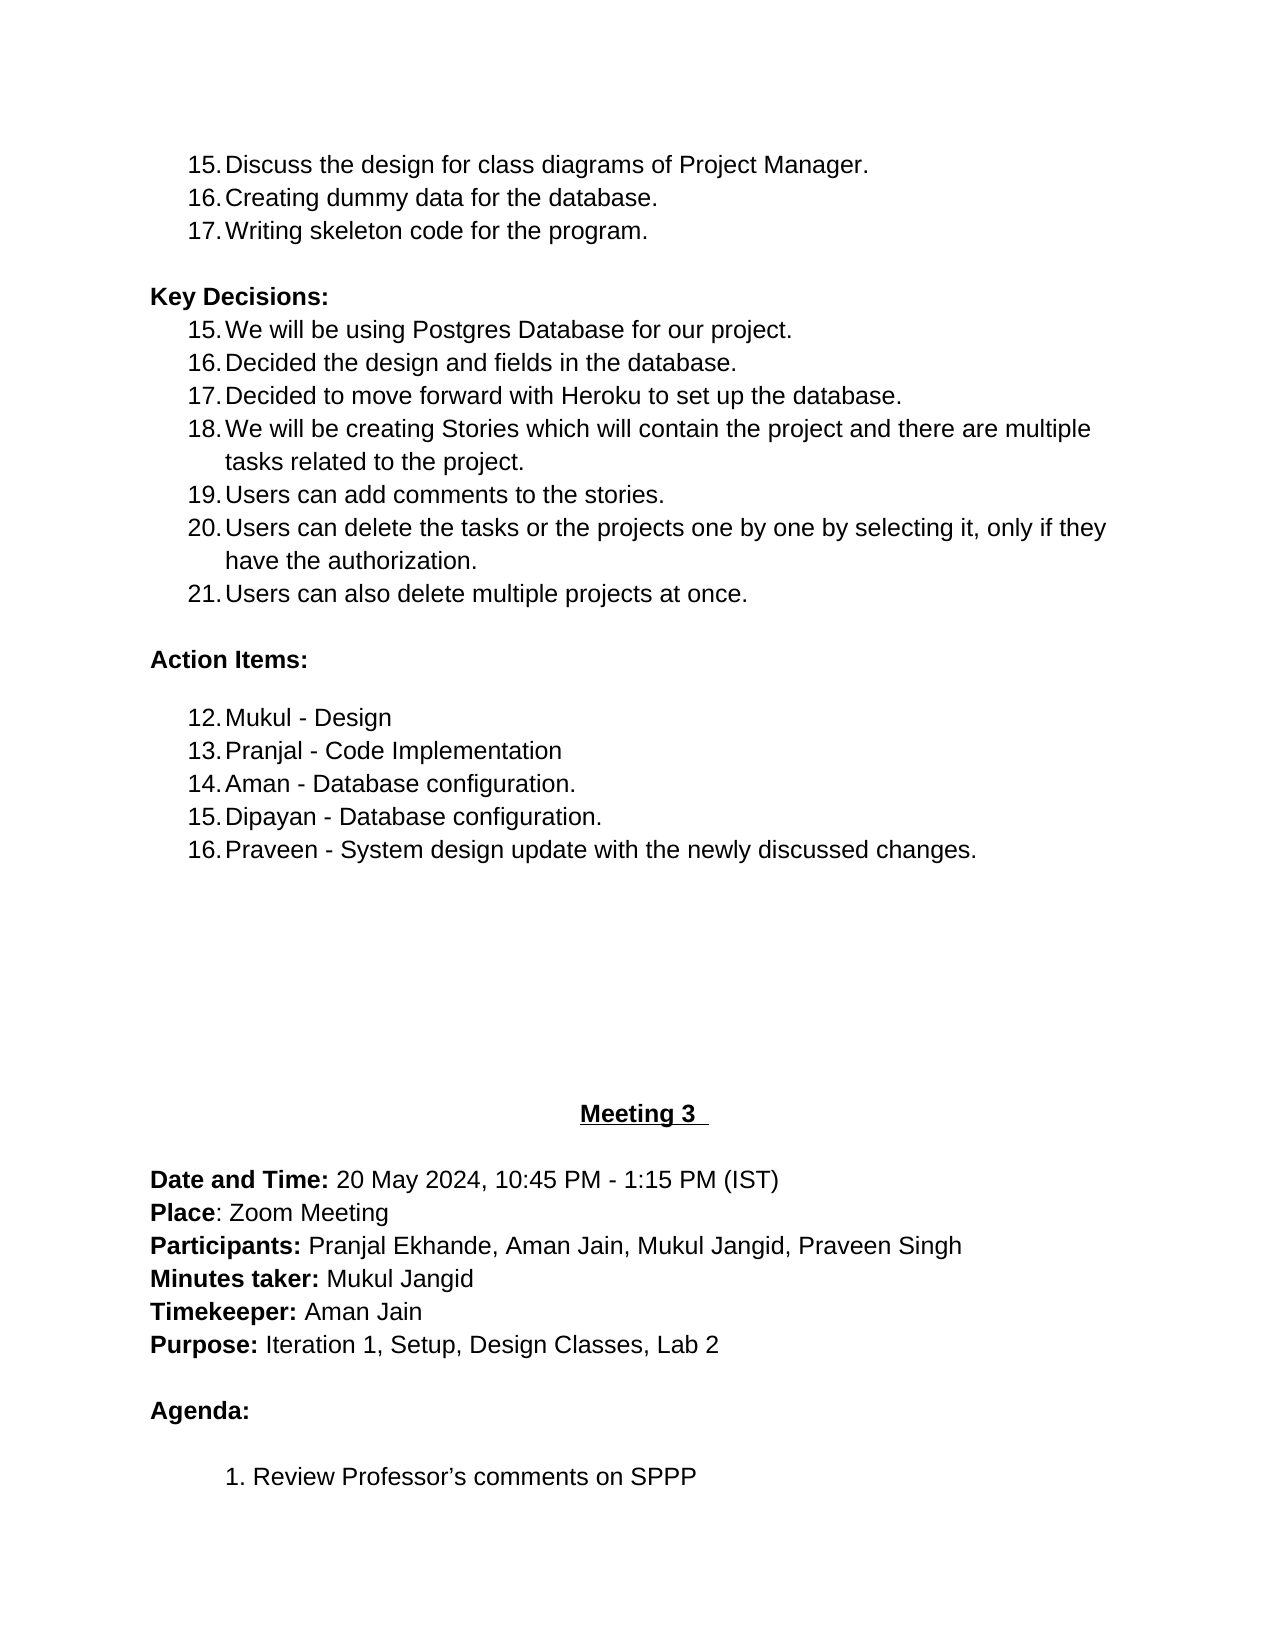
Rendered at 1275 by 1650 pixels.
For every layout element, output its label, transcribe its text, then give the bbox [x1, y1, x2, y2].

text Key Decisions: [150, 282, 1125, 311]
text Participants: Pranjal Ekhande, Aman Jain, Mukul Jangid, Praveen Singh [150, 1231, 1125, 1260]
text Date and Time: 20 May 2024, 10:45 PM - 1:15 PM (IST) [150, 1165, 1125, 1194]
list Dipayan - Database configuration. [187, 802, 1125, 831]
list We will be creating Stories which will contain the project and there are multiple tasks related to the project. [187, 414, 1125, 476]
list Decided the design and fields in the database. [187, 348, 1125, 377]
list Writing skeleton code for the program. [187, 216, 1125, 245]
text Action Items: [150, 645, 1125, 674]
text Place: Zoom Meeting [150, 1198, 1125, 1227]
text Agenda: [150, 1396, 1125, 1425]
list Users can add comments to the stories. [187, 480, 1125, 509]
text Meeting 3 [150, 1099, 1125, 1128]
list Discuss the design for class diagrams of Project Manager. [187, 150, 1125, 179]
list Users can also delete multiple projects at once. [187, 579, 1125, 608]
list We will be using Postgres Database for our project. [187, 315, 1125, 344]
list Praveen - System design update with the newly discussed changes. [187, 835, 1125, 864]
list Mukul - Design [187, 703, 1125, 732]
list Users can delete the tasks or the projects one by one by selecting it, only if they have the authorization. [187, 513, 1125, 575]
text Minutes taker: Mukul Jangid [150, 1264, 1125, 1293]
text 1. Review Professor’s comments on SPPP [150, 1462, 1125, 1491]
text Purpose: Iteration 1, Setup, Design Classes, Lab 2 [150, 1330, 1125, 1359]
text Timekeeper: Aman Jain [150, 1297, 1125, 1326]
list Creating dummy data for the database. [187, 183, 1125, 212]
list Aman - Database configuration. [187, 769, 1125, 798]
list Decided to move forward with Heroku to set up the database. [187, 381, 1125, 410]
list Pranjal - Code Implementation [187, 736, 1125, 764]
